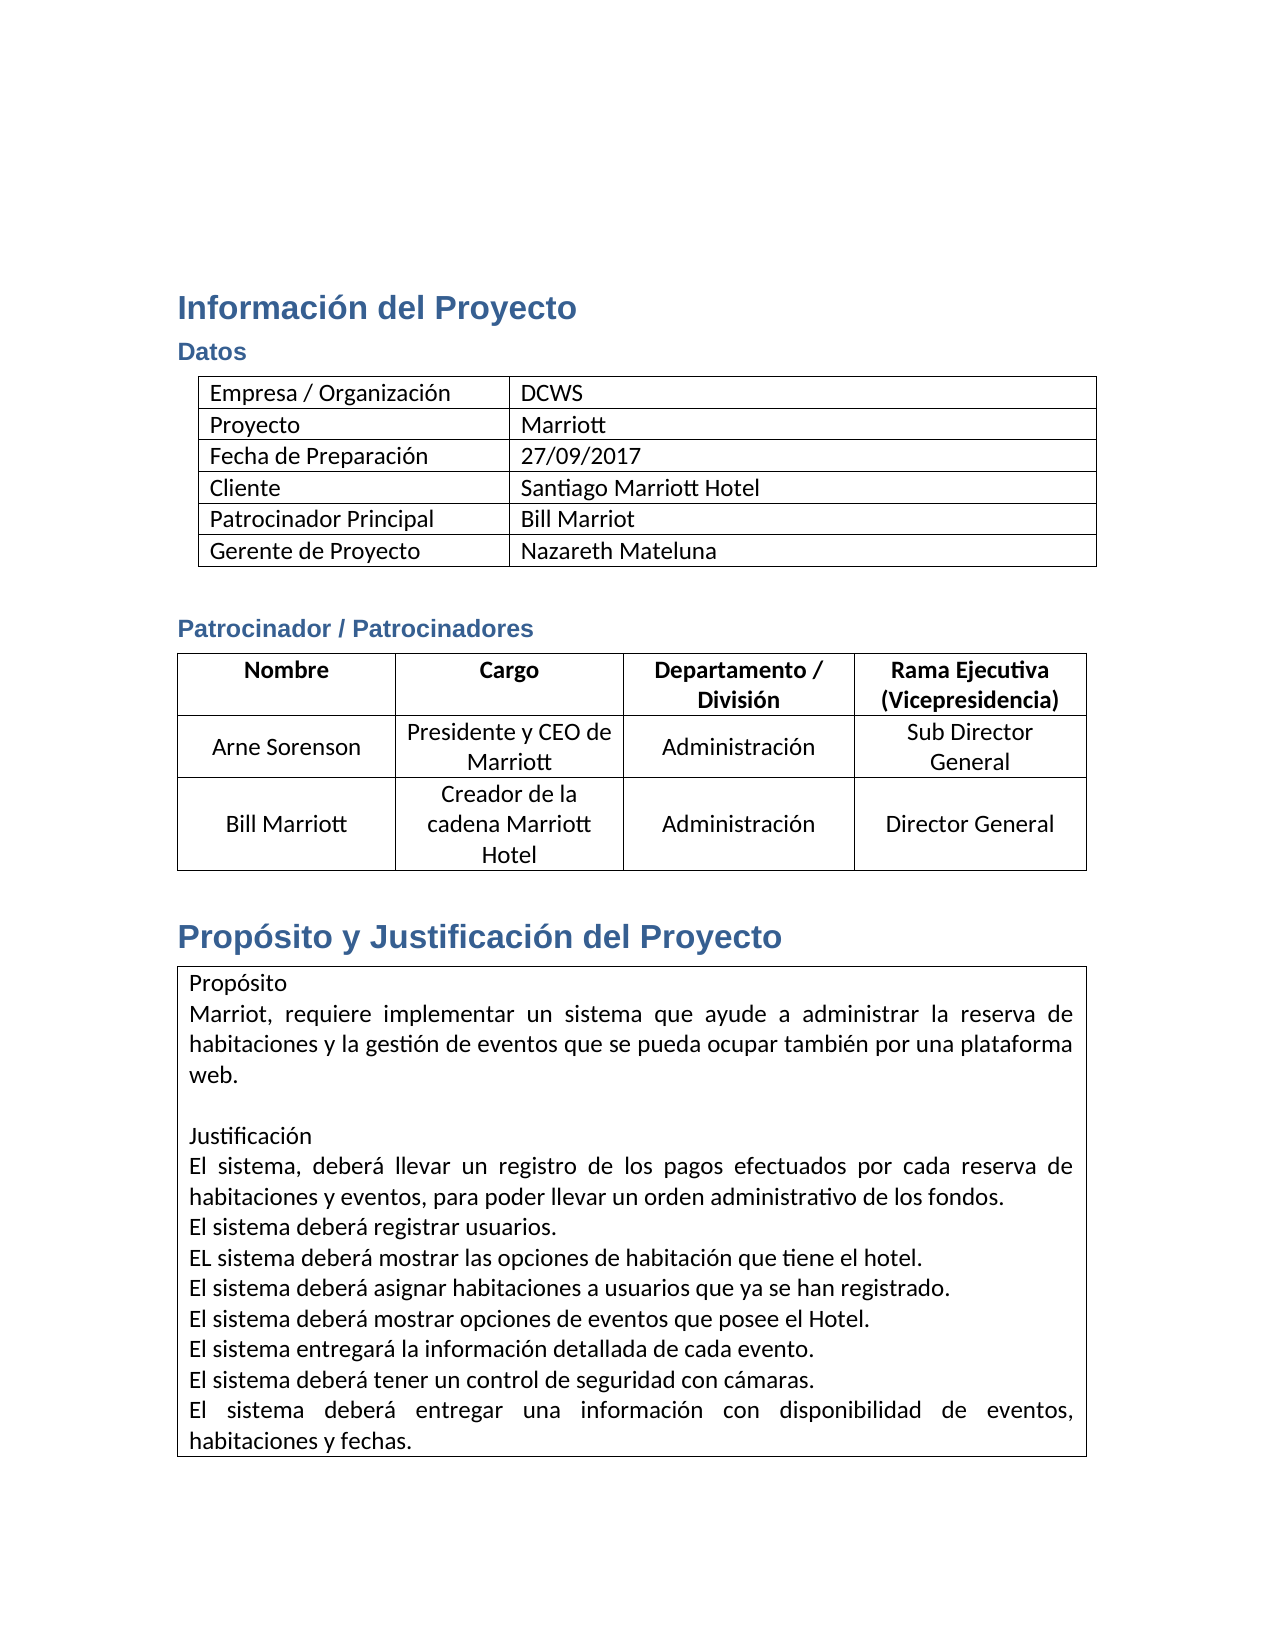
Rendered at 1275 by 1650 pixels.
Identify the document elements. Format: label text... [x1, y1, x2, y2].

text Patrocinador / Patrocinadores [177, 613, 1098, 642]
table_cell Director General [855, 778, 1086, 869]
table_cell Marriott [510, 409, 1096, 439]
table_header DCWS [510, 377, 1096, 408]
table_cell 27/09/2017 [510, 440, 1096, 471]
table_cell Presidente y CEO de Marriott [396, 716, 623, 777]
text Información del Proyecto [177, 288, 1098, 327]
table_cell Creador de la cadena Marriott Hotel [396, 778, 623, 869]
table_header Departamento / División [624, 654, 854, 715]
table_header Propósito Marriot, requiere implementar un sistema que ayude a administrar la reserva de habitaciones y la gestión de eventos que se pueda ocupar también por una plataforma web. Justificación El sistema, deberá llevar un registro de los pagos efectuados por cada reserva de habitaciones y eventos, para poder llevar un orden administrativo de los fondos. El sistema deberá registrar usuarios. EL sistema deberá mostrar las opciones de habitación que tiene el hotel. El sistema deberá asignar habitaciones a usuarios que ya se han registrado. El sistema deberá mostrar opciones de eventos que posee el Hotel. El sistema entregará la información detallada de cada evento. El sistema deberá tener un control de seguridad con cámaras. El sistema deberá entregar una información con disponibilidad de eventos, habitaciones y fechas. [178, 967, 1086, 1456]
table_header Empresa / Organización [199, 377, 509, 408]
text Propósito y Justificación del Proyecto [177, 917, 1098, 956]
table_cell Patrocinador Principal [199, 504, 509, 534]
text Datos [177, 337, 1098, 366]
table_header Rama Ejecutiva (Vicepresidencia) [855, 654, 1086, 715]
table_cell Proyecto [199, 409, 509, 439]
table_cell Bill Marriott [178, 778, 395, 869]
table_header Nombre [178, 654, 395, 715]
table_cell Santiago Marriott Hotel [510, 472, 1096, 502]
table_cell Administración [624, 716, 854, 777]
table_cell Fecha de Preparación [199, 440, 509, 471]
table_cell Nazareth Mateluna [510, 535, 1096, 566]
table_cell Administración [624, 778, 854, 869]
table_cell Arne Sorenson [178, 716, 395, 777]
table_cell Cliente [199, 472, 509, 502]
table_cell Sub Director General [855, 716, 1086, 777]
table_cell Gerente de Proyecto [199, 535, 509, 566]
table_header Cargo [396, 654, 623, 715]
table_cell Bill Marriot [510, 504, 1096, 534]
